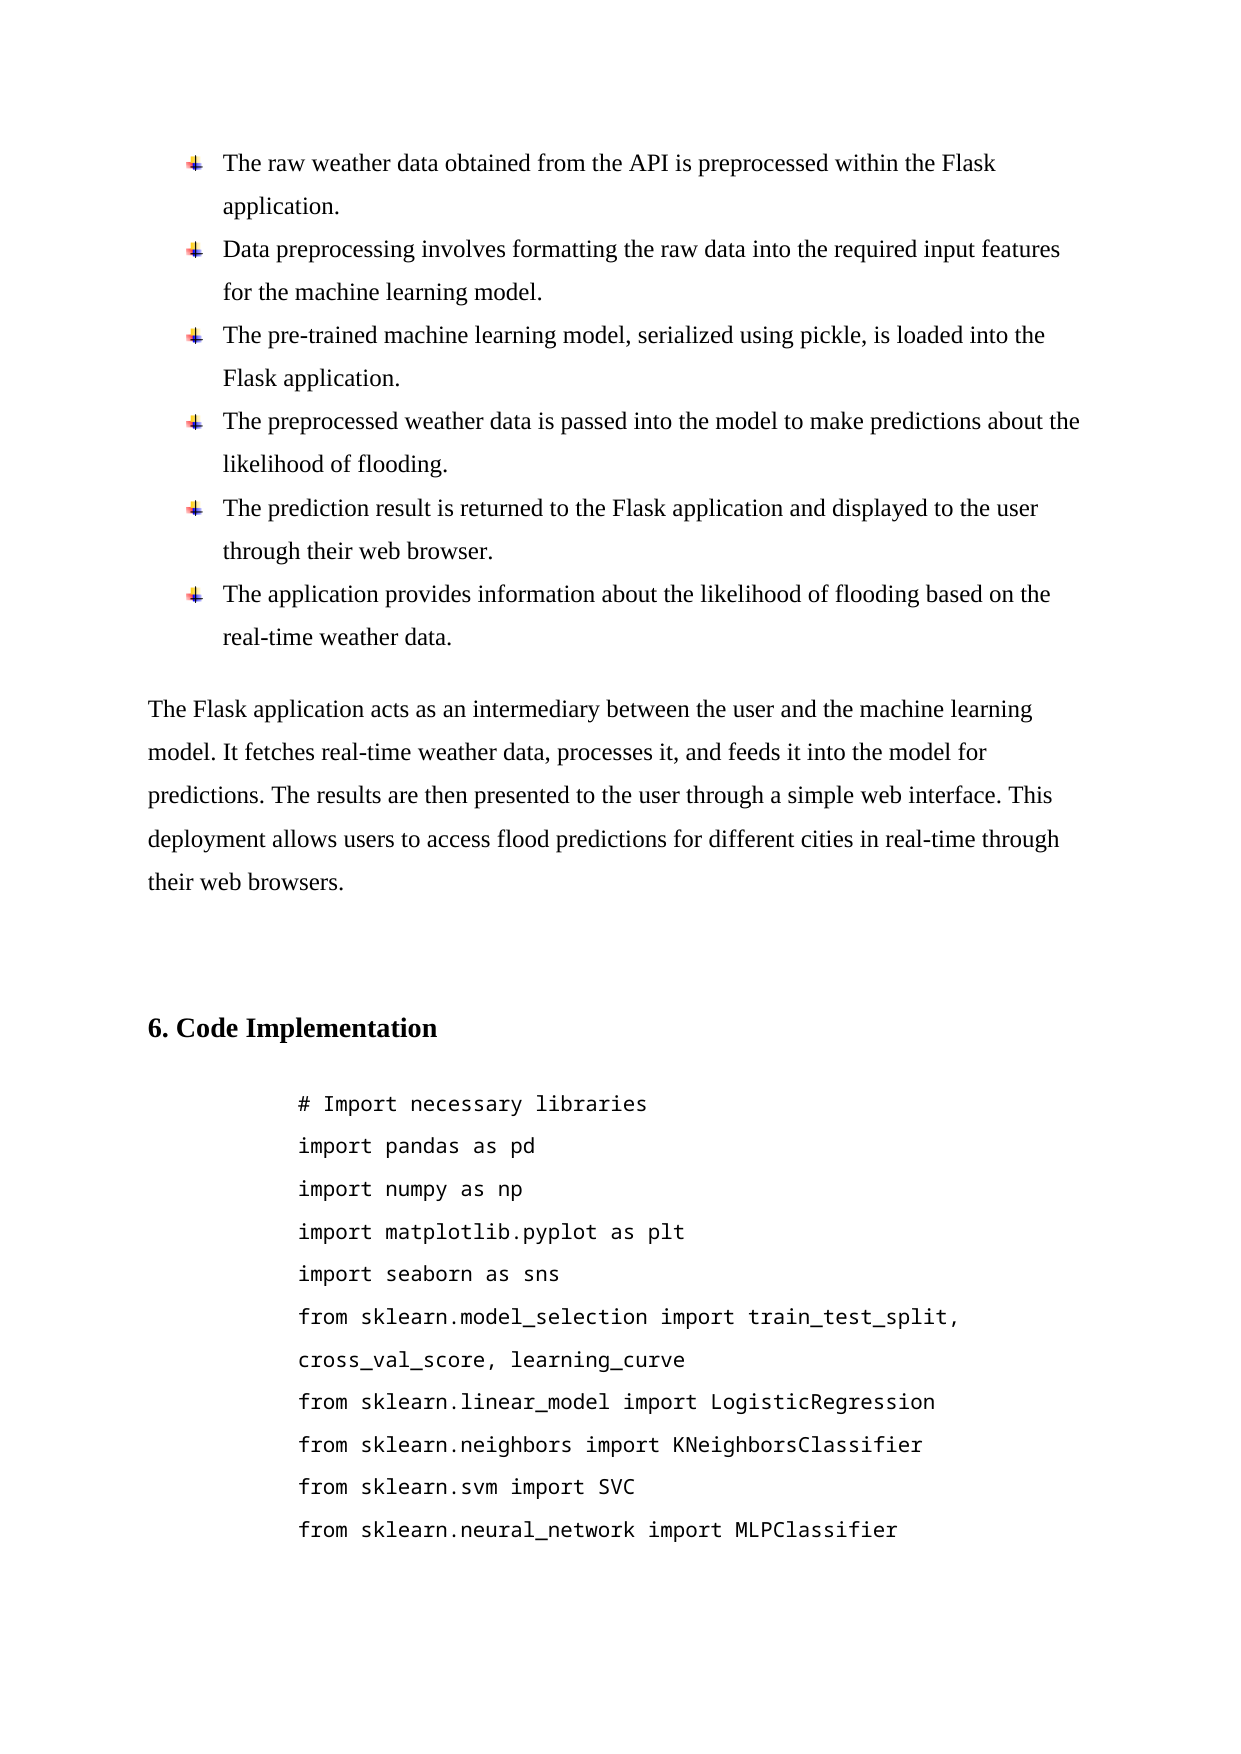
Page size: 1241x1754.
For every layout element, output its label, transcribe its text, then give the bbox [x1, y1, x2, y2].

list The pre-trained machine learning model, serialized using pickle, is loaded into the Flask application. [185, 320, 1093, 392]
list The prediction result is returned to the Flask application and displayed to the user through their web browser. [185, 493, 1093, 564]
picture [186, 240, 203, 258]
picture [186, 499, 203, 516]
text import numpy as np [298, 1174, 1093, 1203]
list The preprocessed weather data is passed into the model to make predictions about the likelihood of flooding. [185, 406, 1093, 478]
text from sklearn.linear_model import LogisticRegression [298, 1387, 1093, 1416]
text from sklearn.model_selection import train_test_split, cross_val_score, learning_curve [298, 1302, 1093, 1373]
picture [186, 326, 203, 344]
text from sklearn.neural_network import MLPClassifier [298, 1515, 1093, 1543]
text import matplotlib.pyplot as plt [298, 1217, 1093, 1245]
list The raw weather data obtained from the API is preprocessed within the Flask application. [185, 148, 1093, 219]
text # Import necessary libraries [298, 1089, 1093, 1117]
list The application provides information about the likelihood of flooding based on the real-time weather data. [185, 579, 1093, 651]
text from sklearn.neighbors import KNeighborsClassifier [298, 1430, 1093, 1458]
text import seaborn as sns [298, 1259, 1093, 1288]
picture [186, 154, 203, 171]
text 6. Code Implementation [148, 1011, 1093, 1044]
text The Flask application acts as an intermediary between the user and the machine learning model. It fetches real-time weather data, processes it, and feeds it into the model for predictions. The results are then presented to the user through a simple web interface. This deployment allows users to access flood predictions for different cities in real-time through their web browsers. [148, 694, 1093, 896]
picture [186, 585, 203, 603]
picture [186, 413, 203, 430]
list Data preprocessing involves formatting the raw data into the required input features for the machine learning model. [185, 234, 1093, 306]
text from sklearn.svm import SVC [298, 1472, 1093, 1501]
text import pandas as pd [298, 1132, 1093, 1160]
